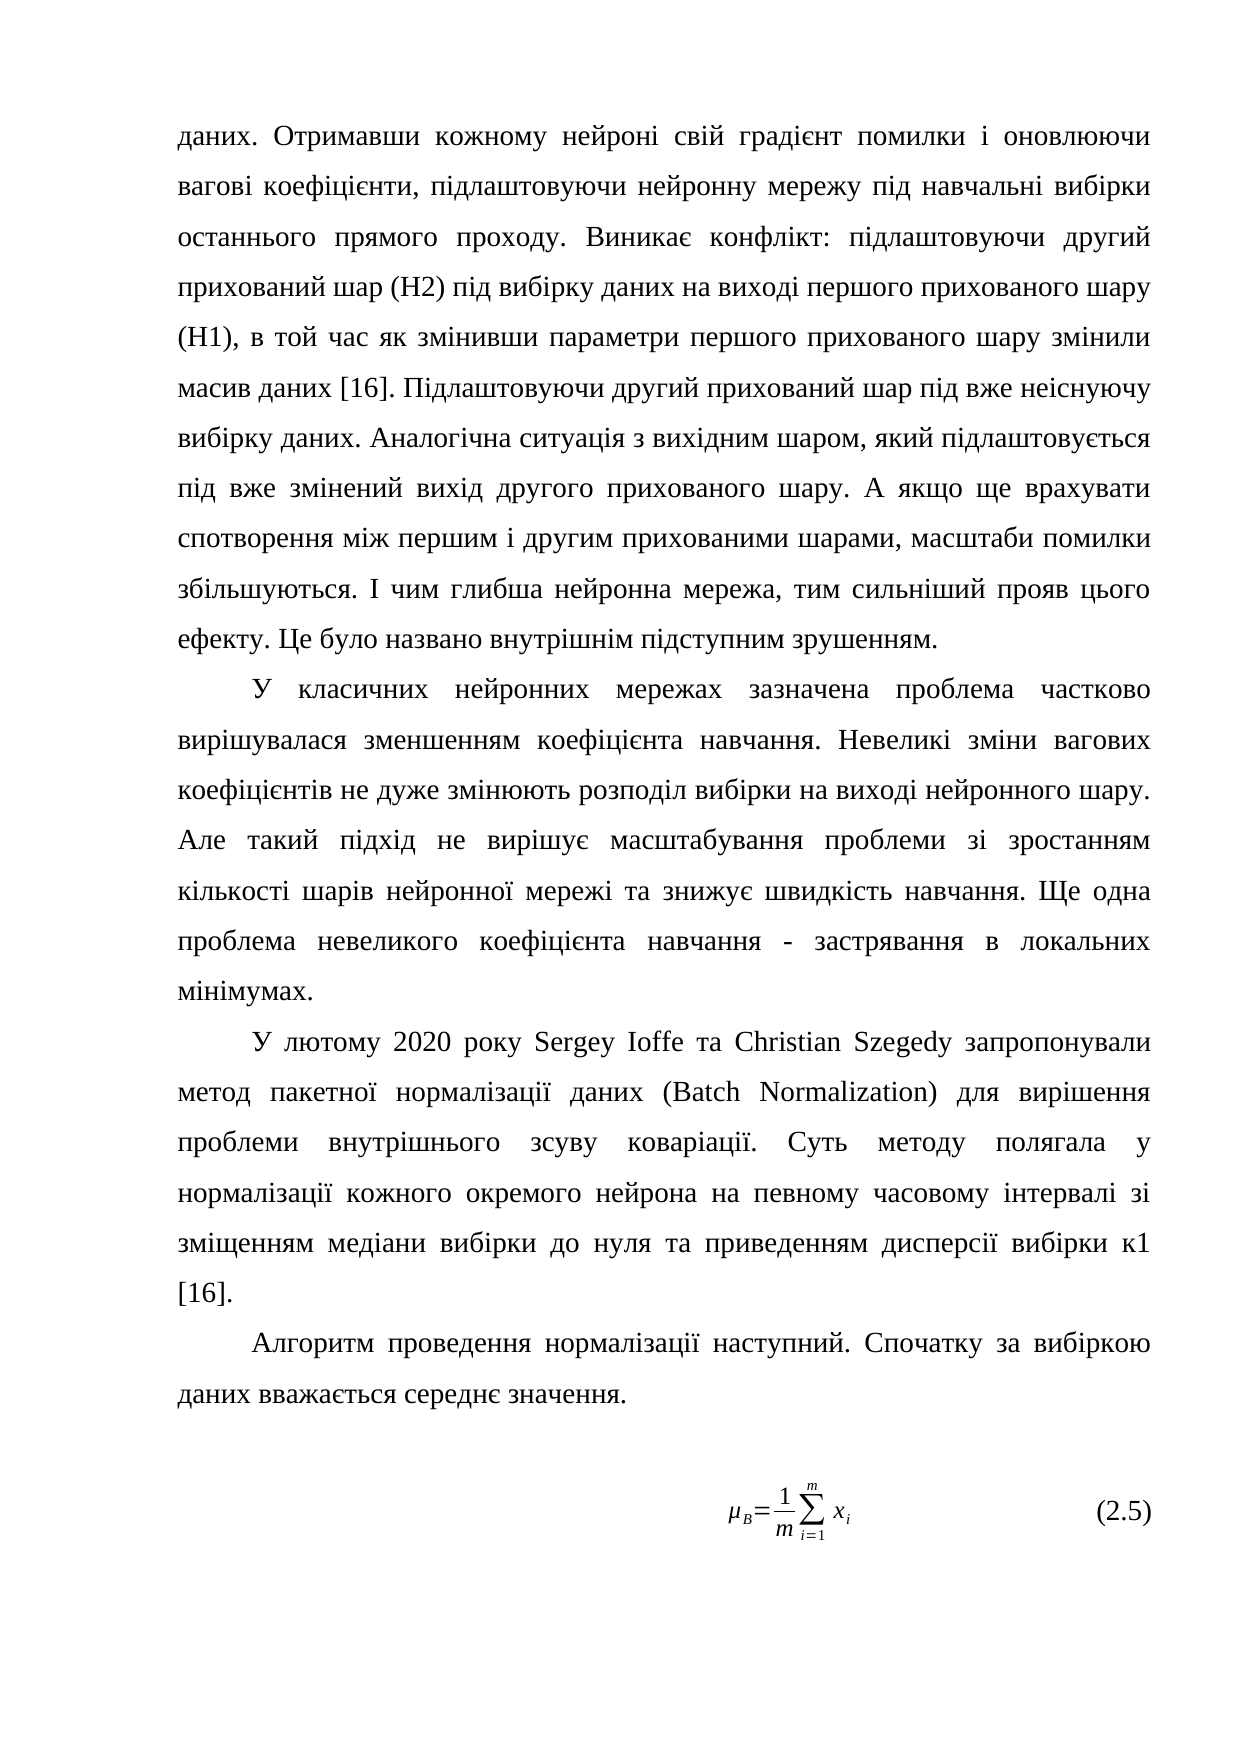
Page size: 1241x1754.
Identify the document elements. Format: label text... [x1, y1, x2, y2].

text Алгоритм проведення нормалізації наступний. Спочатку за вибіркою даних вважається середнє значення. [177, 1326, 1152, 1409]
text (2.5) [177, 1477, 1152, 1544]
text У класичних нейронних мережах зазначена проблема частково вирішувалася зменшенням коефіцієнта навчання. Невеликі зміни вагових коефіцієнтів не дуже змінюють розподіл вибірки на виході нейронного шару. Але такий підхід не вирішує масштабування проблеми зі зростанням кількості шарів нейронної мережі та знижує швидкість навчання. Ще одна проблема невеликого коефіцієнта навчання - застрявання в локальних мінімумах. [177, 672, 1152, 1007]
text У лютому 2020 року Sergey Ioffe та Christian Szegedy запропонували метод пакетної нормалізації даних (Batch Normalization) для вирішення проблеми внутрішнього зсуву коваріації. Суть методу полягала у нормалізації кожного окремого нейрона на певному часовому інтервалі зі зміщенням медіани вибірки до нуля та приведенням дисперсії вибірки к1 [16]. [177, 1024, 1152, 1309]
